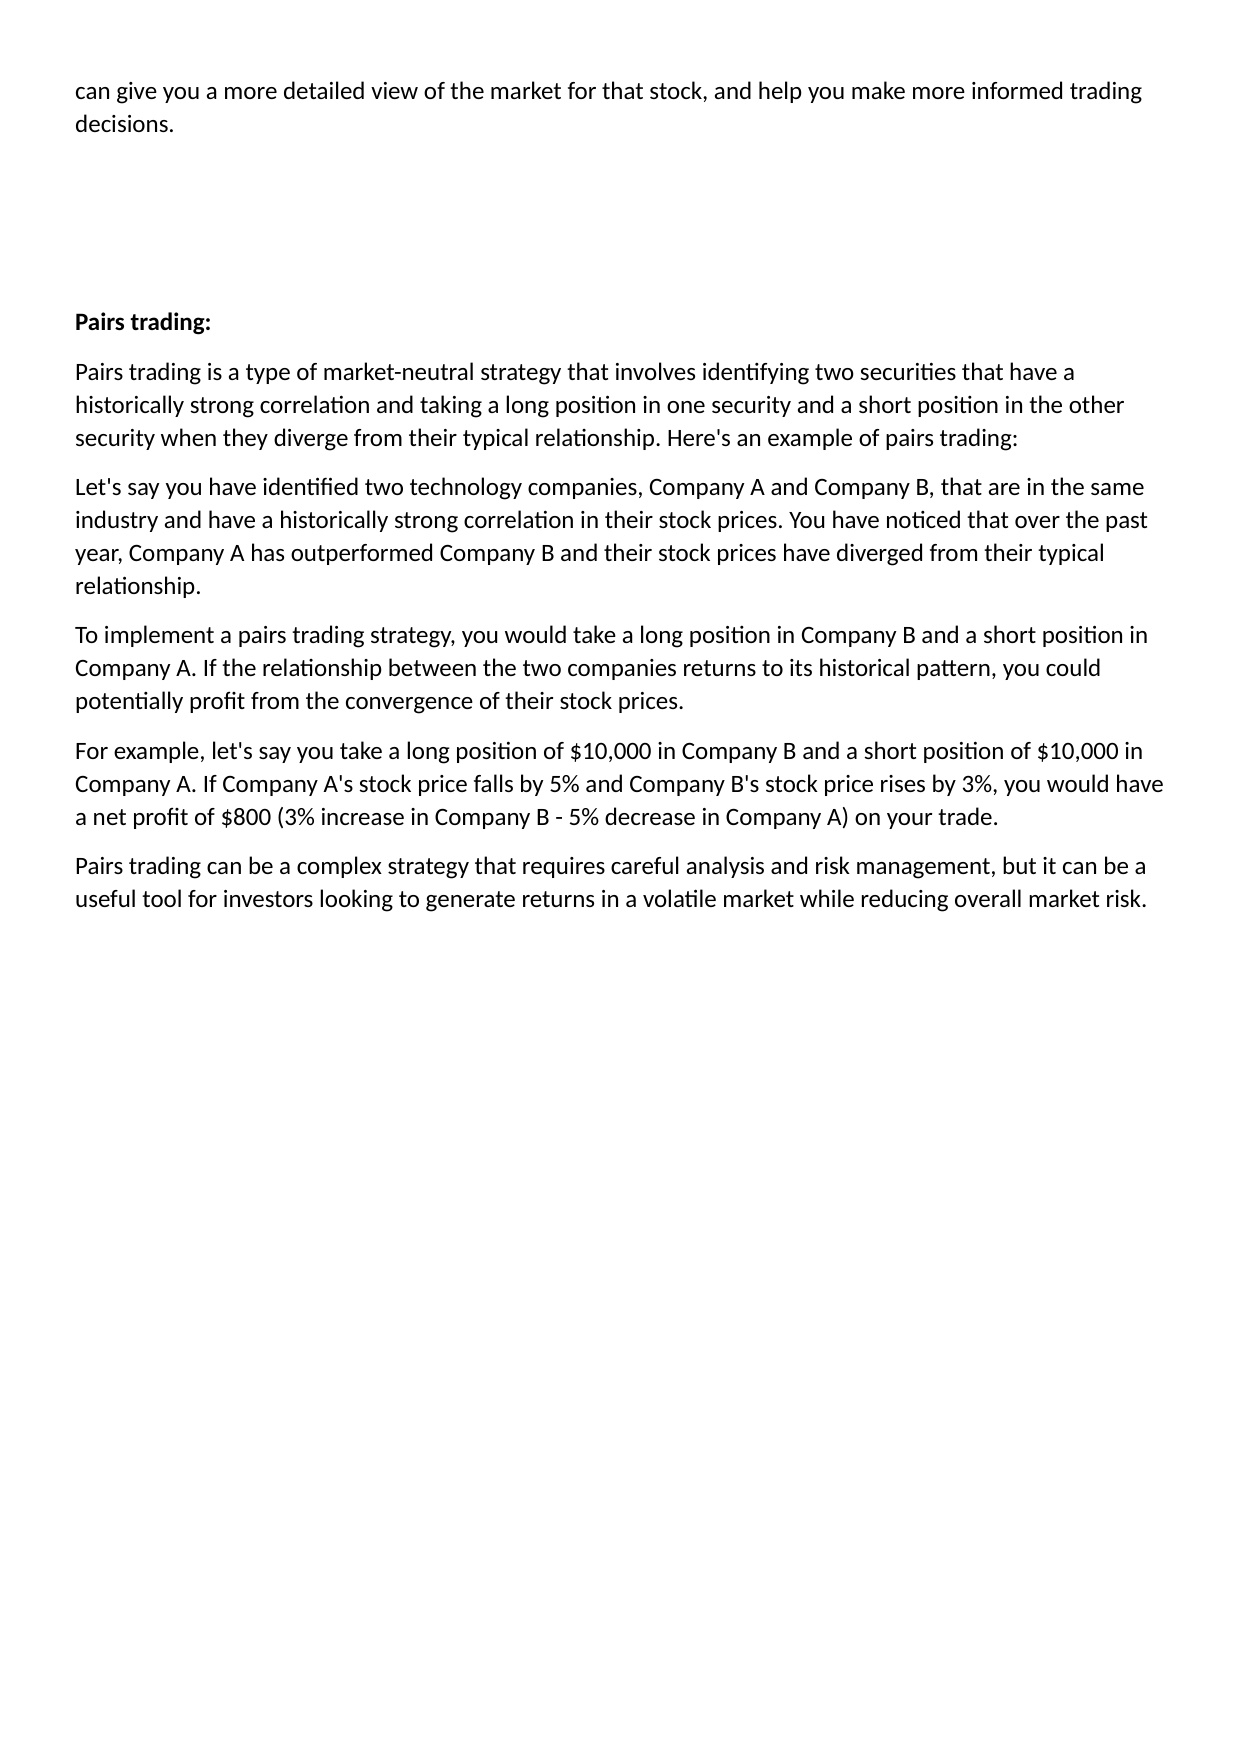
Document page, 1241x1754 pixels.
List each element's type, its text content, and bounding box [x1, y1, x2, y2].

text Let's say you have identified two technology companies, Company A and Company B, that are in the same industry and have a historically strong correlation in their stock prices. You have noticed that over the past year, Company A has outperformed Company B and their stock prices have diverged from their typical relationship. [75, 471, 1165, 601]
text Pairs trading is a type of market-neutral strategy that involves identifying two securities that have a historically strong correlation and taking a long position in one security and a short position in the other security when they diverge from their typical relationship. Here's an example of pairs trading: [75, 356, 1165, 452]
text For example, let's say you take a long position of $10,000 in Company B and a short position of $10,000 in Company A. If Company A's stock price falls by 5% and Company B's stock price rises by 3%, you would have a net profit of $800 (3% increase in Company B - 5% decrease in Company A) on your trade. [75, 735, 1165, 831]
text Pairs trading: [75, 306, 1165, 337]
text To implement a pairs trading strategy, you would take a long position in Company B and a short position in Company A. If the relationship between the two companies returns to its historical pattern, you could potentially profit from the convergence of their stock prices. [75, 619, 1165, 716]
text Pairs trading can be a complex strategy that requires careful analysis and risk management, but it can be a useful tool for investors looking to generate returns in a volatile market while reducing overall market risk. [75, 850, 1165, 914]
